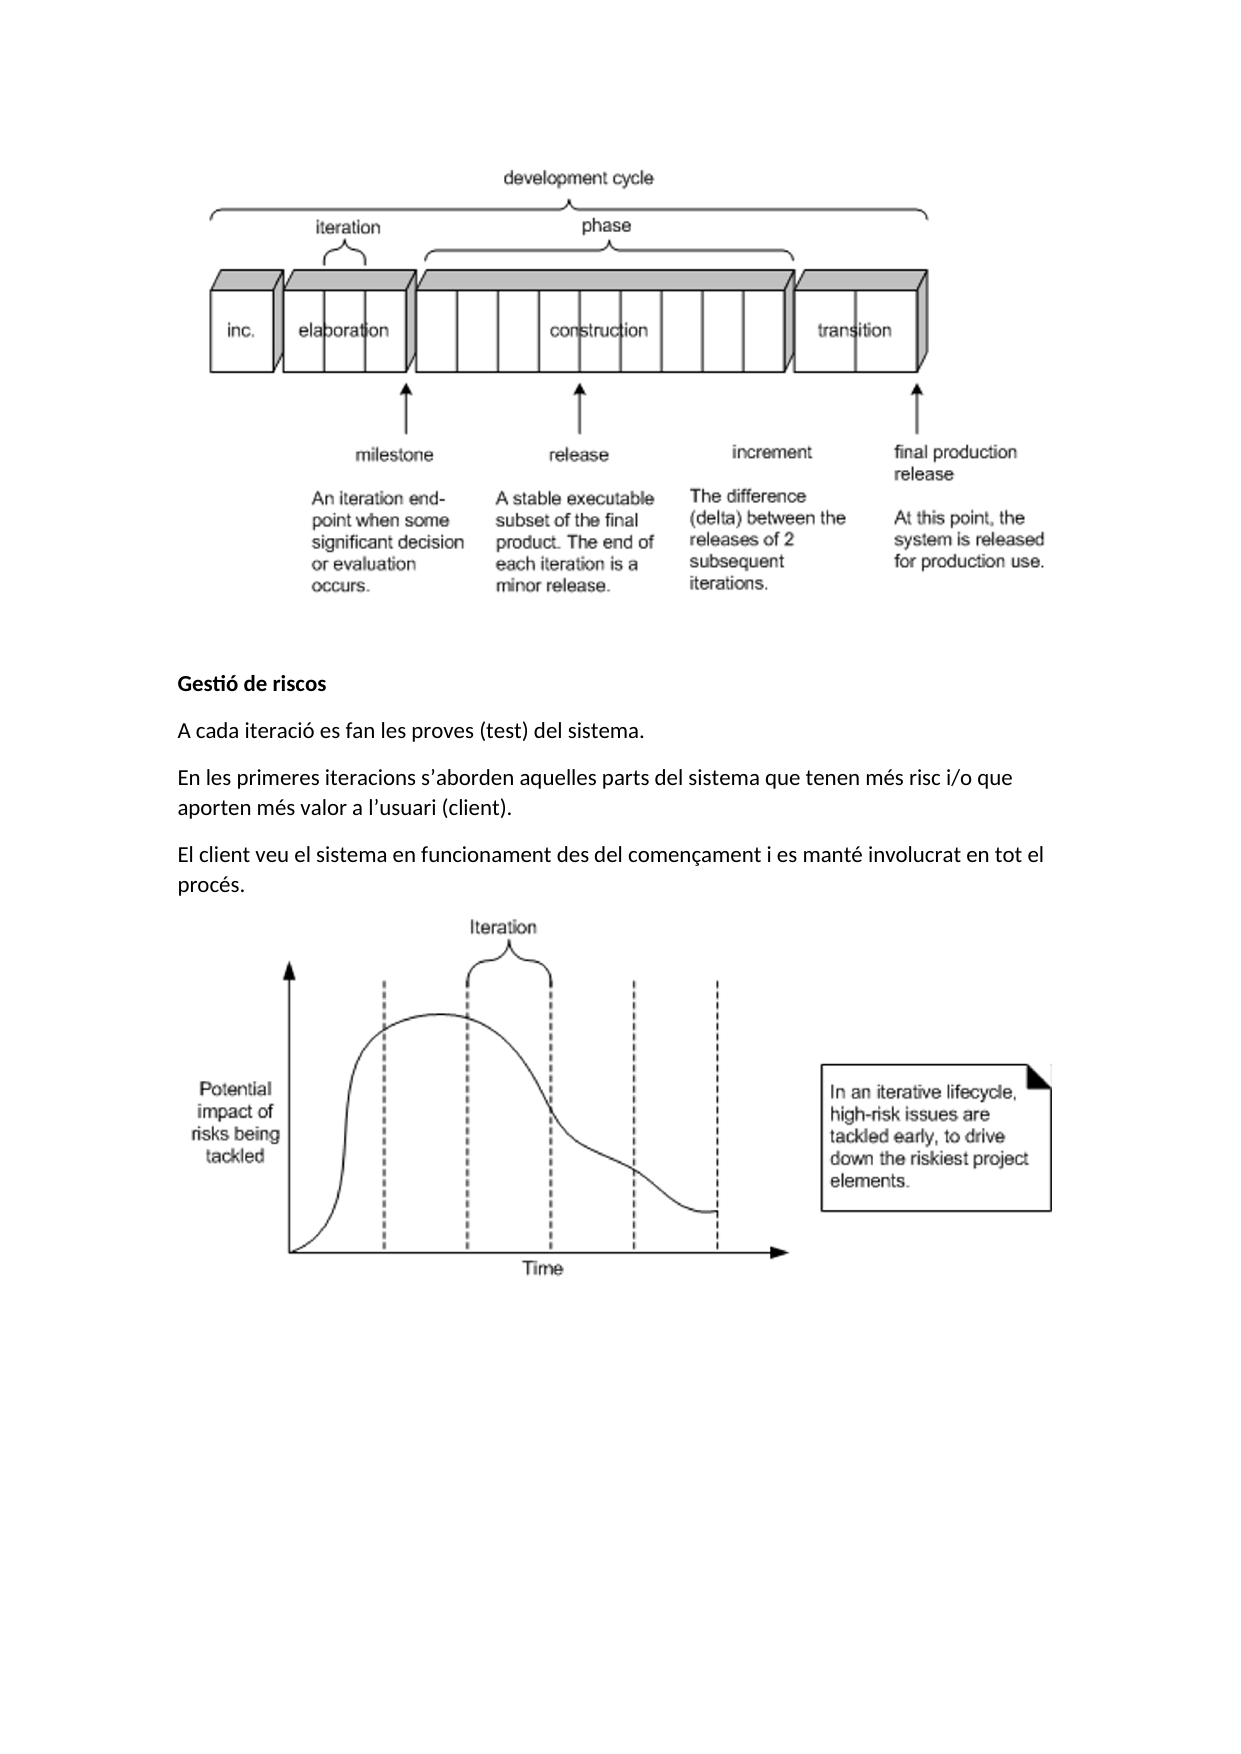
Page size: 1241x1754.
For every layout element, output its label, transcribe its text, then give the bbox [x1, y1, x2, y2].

text En les primeres iteracions s’aborden aquelles parts del sistema que tenen més risc i/o que aporten més valor a l’usuari (client). [177, 763, 1063, 821]
picture [177, 916, 1063, 1284]
picture [177, 147, 1063, 604]
text A cada iteració es fan les proves (test) del sistema. [177, 716, 1063, 744]
text El client veu el sistema en funcionament des del començament i es manté involucrat en tot el procés. [177, 840, 1063, 898]
text Gestió de riscos [177, 669, 1063, 697]
